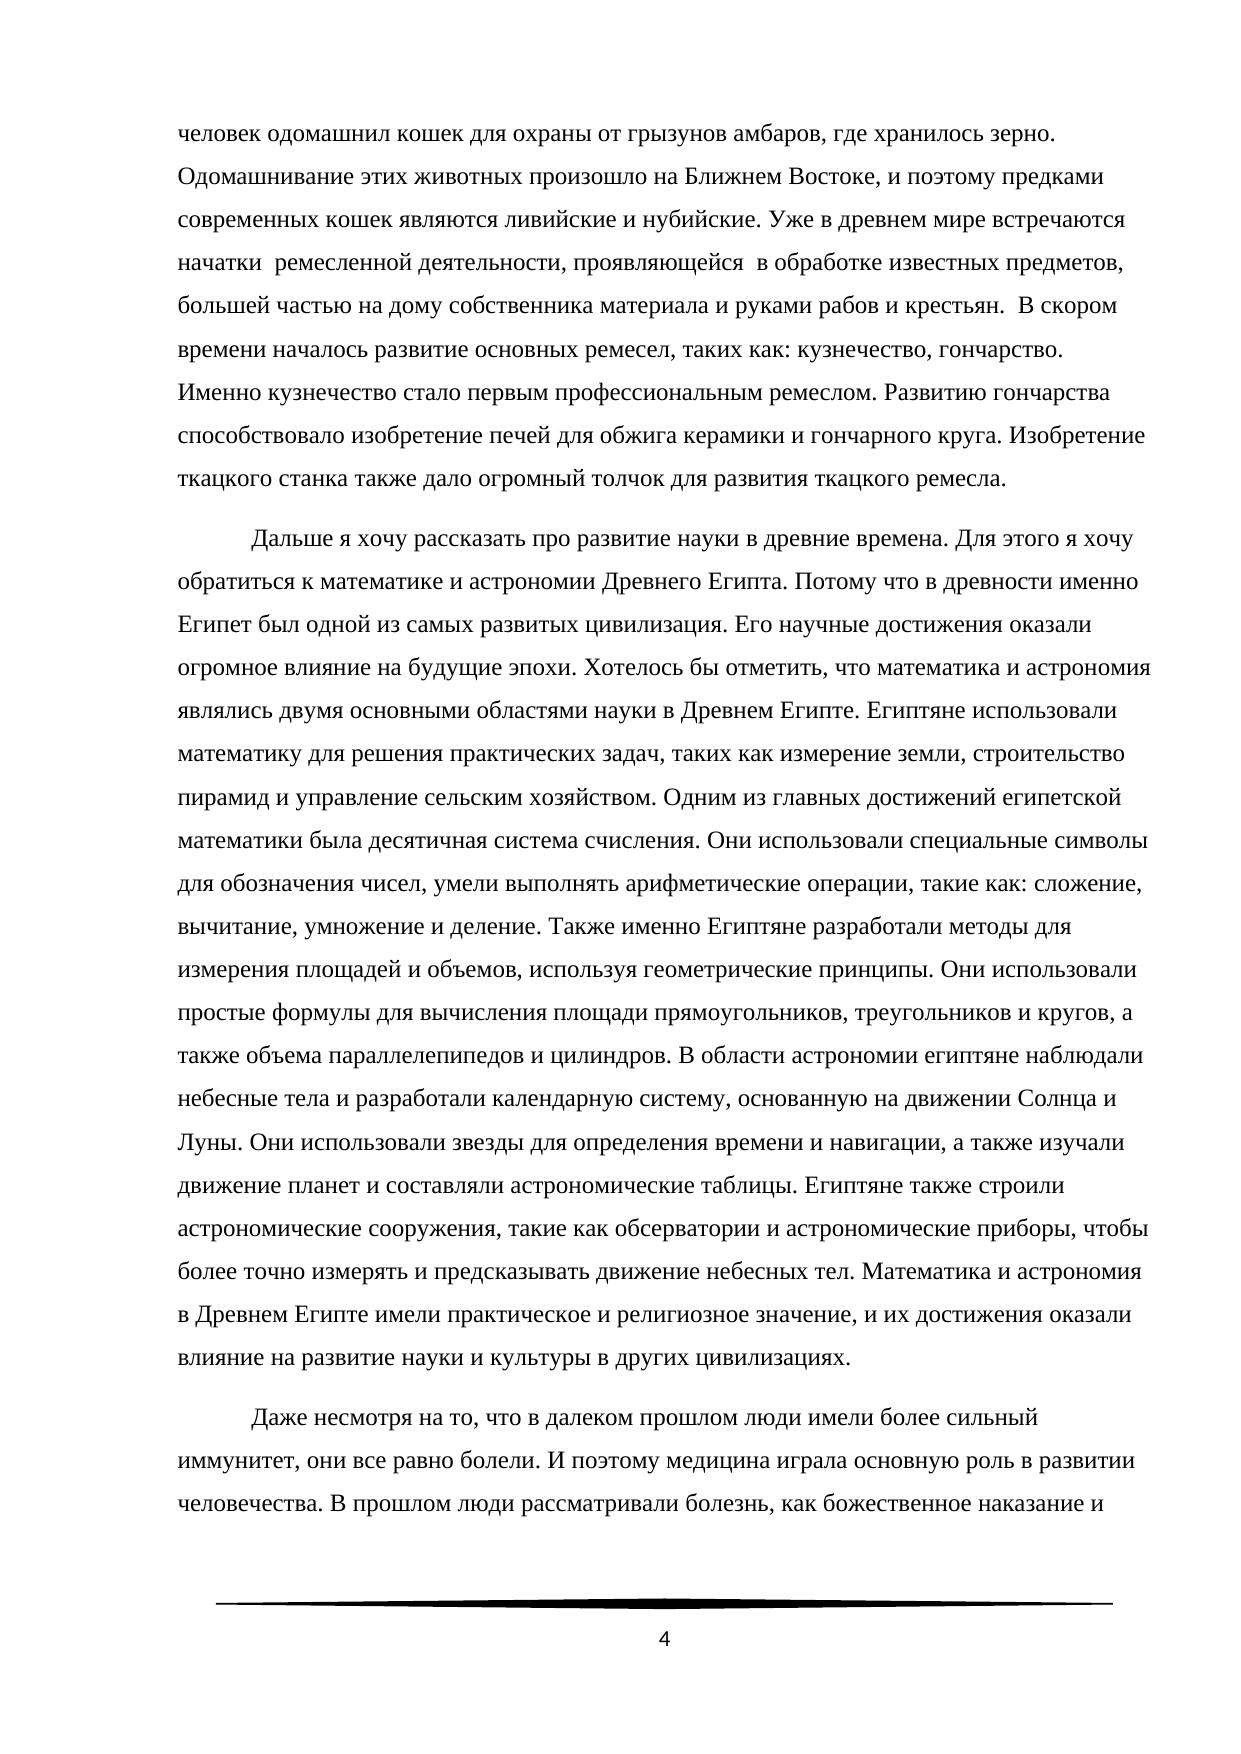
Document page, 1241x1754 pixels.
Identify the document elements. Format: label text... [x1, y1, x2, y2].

text Дальше я хочу рассказать про развитие науки в древние времена. Для этого я хочу обратиться к математике и астрономии Древнего Египта. Потому что в древности именно Египет был одной из самых развитых цивилизация. Его научные достижения оказали огромное влияние на будущие эпохи. Хотелось бы отметить, что математика и астрономия являлись двумя основными областями науки в Древнем Египте. Египтяне использовали математику для решения практических задач, таких как измерение земли, строительство пирамид и управление сельским хозяйством. Одним из главных достижений египетской математики была десятичная система счисления. Они использовали специальные символы для обозначения чисел, умели выполнять арифметические операции, такие как: сложение, вычитание, умножение и деление. Также именно Египтяне разработали методы для измерения площадей и объемов, используя геометрические принципы. Они использовали простые формулы для вычисления площади прямоугольников, треугольников и кругов, а также объема параллелепипедов и цилиндров. В области астрономии египтяне наблюдали небесные тела и разработали календарную систему, основанную на движении Солнца и Луны. Они использовали звезды для определения времени и навигации, а также изучали движение планет и составляли астрономические таблицы. Египтяне также строили астрономические сооружения, такие как обсерватории и астрономические приборы, чтобы более точно измерять и предсказывать движение небесных тел. Математика и астрономия в Древнем Египте имели практическое и религиозное значение, и их достижения оказали влияние на развитие науки и культуры в других цивилизациях. [177, 523, 1152, 1371]
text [177, 118, 1152, 492]
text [177, 1402, 1152, 1517]
